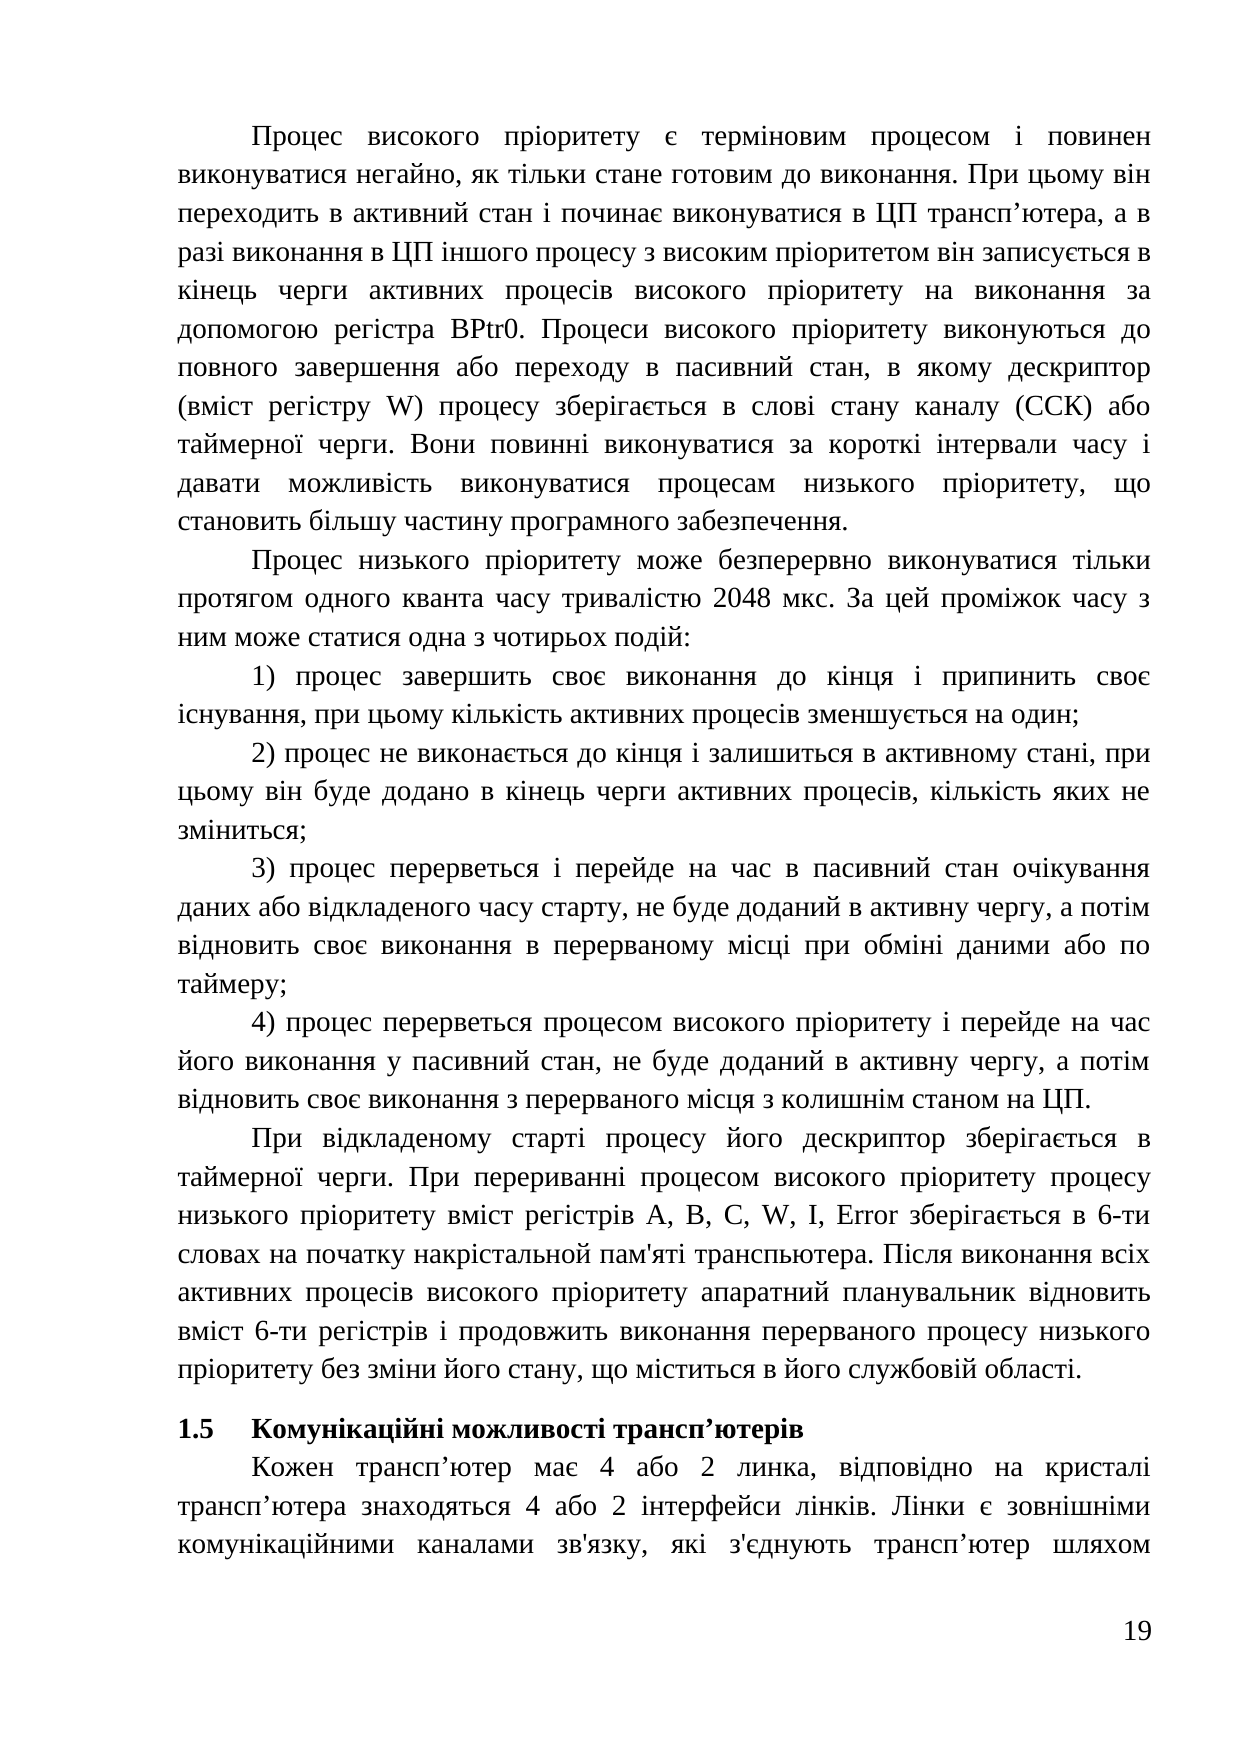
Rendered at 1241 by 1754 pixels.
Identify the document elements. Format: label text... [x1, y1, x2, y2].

text При відкладеному старті процесу його дескриптор зберігається в таймерної черги. При перериванні процесом високого пріоритету процесу низького пріоритету вміст регістрів A, B, C, W, I, Error зберігається в 6-ти словах на початку накрістальной пам'яті транспьютера. Після виконання всіх активних процесів високого пріоритету апаратний планувальник відновить вміст 6-ти регістрів і продовжить виконання перерваного процесу низького пріоритету без зміни його стану, що міститься в його службовій області. [177, 1120, 1152, 1385]
text 1) процес завершить своє виконання до кінця і припинить своє існування, при цьому кількість активних процесів зменшується на один; [177, 658, 1152, 730]
text 4) процес перерветься процесом високого пріоритету і перейде на час його виконання у пасивний стан, не буде доданий в активну чергу, а потім відновить своє виконання з перерваного місця з колишнім станом на ЦП. [177, 1004, 1152, 1115]
text Процес низького пріоритету може безперервно виконуватися тільки протягом одного кванта часу тривалістю 2048 мкс. За цей проміжок часу з ним може статися одна з чотирьох подій: [177, 542, 1152, 653]
text Процес високого пріоритету є терміновим процесом і повинен виконуватися негайно, як тільки стане готовим до виконання. При цьому він переходить в активний стан і починає виконуватися в ЦП трансп’ютера, а в разі виконання в ЦП іншого процесу з високим пріоритетом він записується в кінець черги активних процесів високого пріоритету на виконання за допомогою регістра BPtr0. Процеси високого пріоритету виконуються до повного завершення або переходу в пасивний стан, в якому дескриптор (вміст регістру W) процесу зберігається в слові стану каналу (ССК) або таймерної черги. Вони повинні виконуватися за короткі інтервали часу і давати можливість виконуватися процесам низького пріоритету, що становить більшу частину програмного забезпечення. [177, 118, 1152, 537]
text 3) процес перерветься і перейде на час в пасивний стан очікування даних або відкладеного часу старту, не буде доданий в активну чергу, а потім відновить своє виконання в перерваному місці при обміні даними або по таймеру; [177, 850, 1152, 999]
subtitle Комунікаційні можливості трансп’ютерів [177, 1411, 1152, 1444]
text 2) процес не виконається до кінця і залишиться в активному стані, при цьому він буде додано в кінець черги активних процесів, кількість яких не зміниться; [177, 735, 1152, 845]
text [177, 1449, 1152, 1560]
